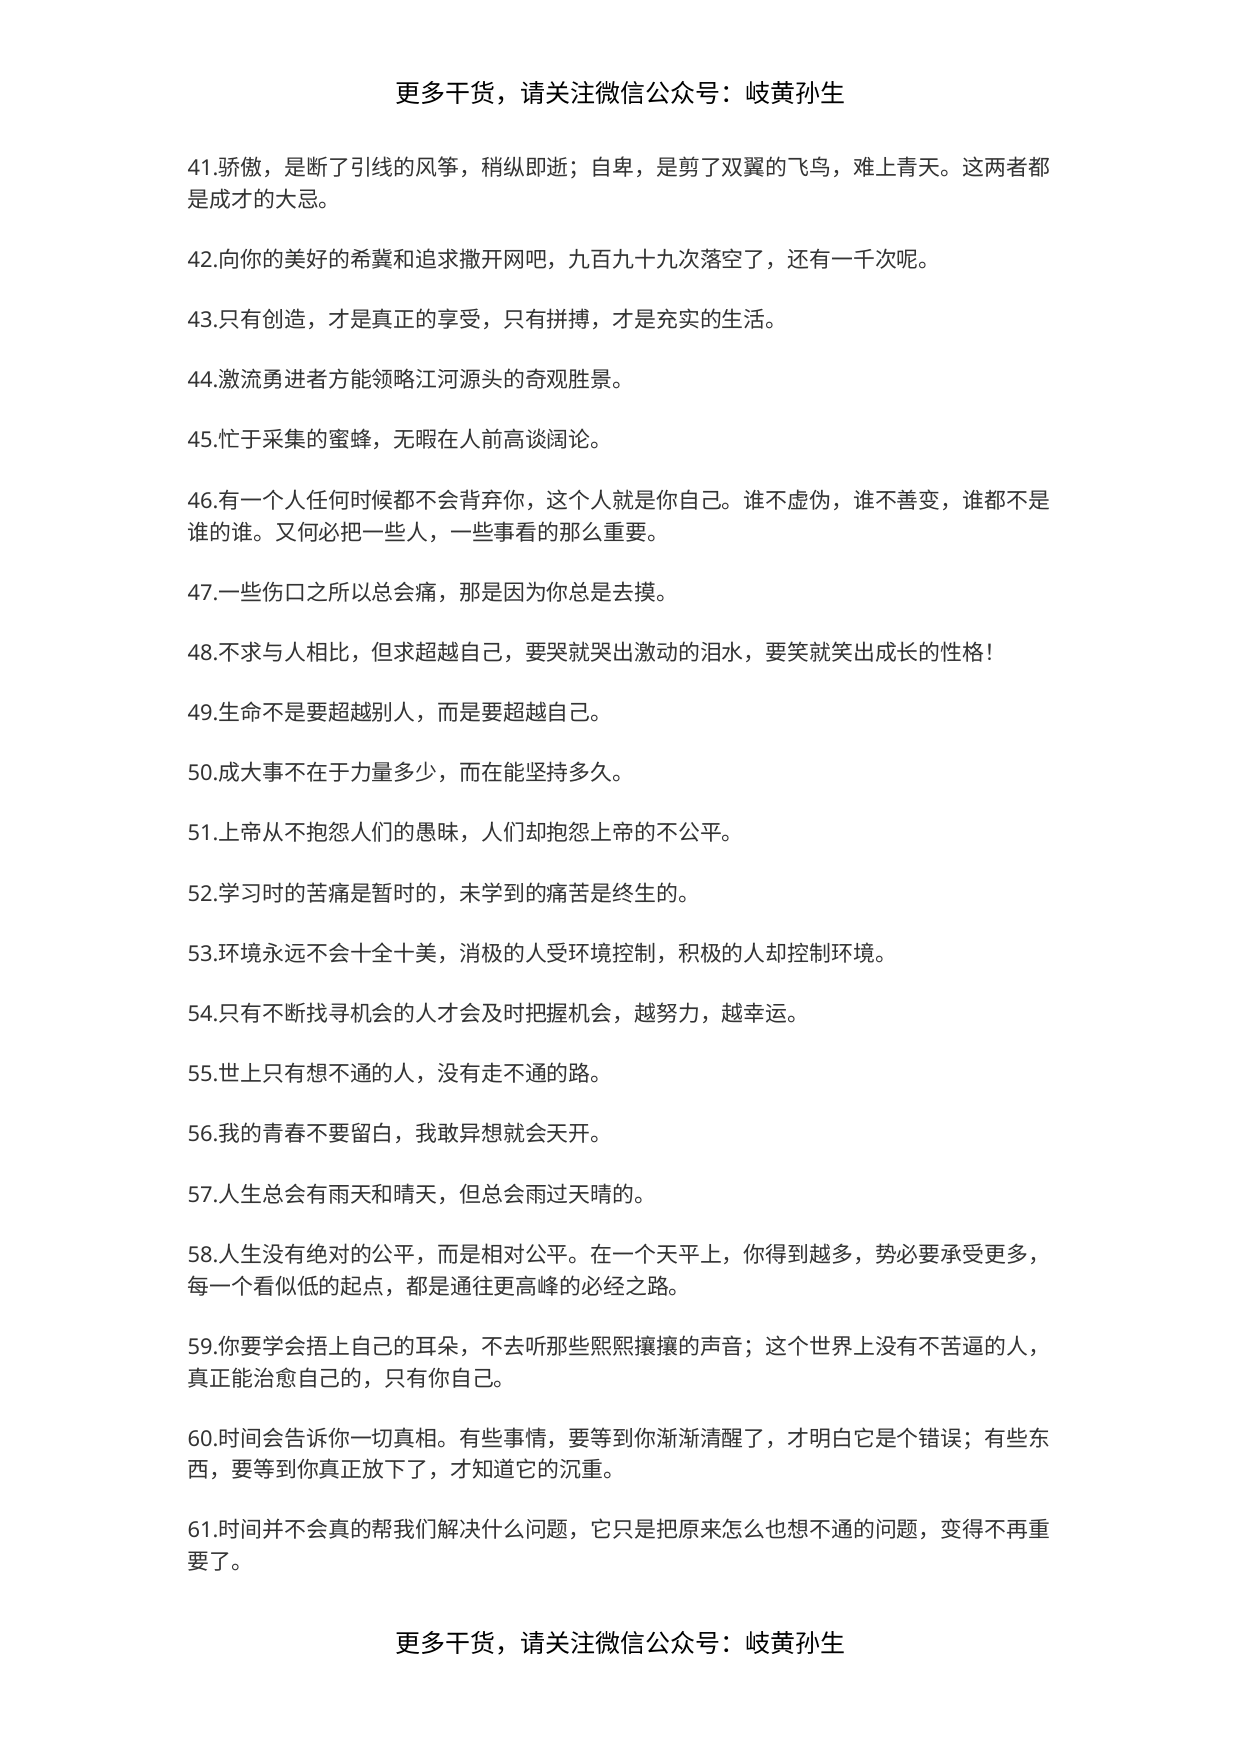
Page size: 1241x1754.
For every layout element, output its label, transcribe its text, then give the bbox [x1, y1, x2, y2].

text 49.生命不是要超越别人，而是要超越自己。 [187, 695, 1053, 727]
text 44.激流勇进者方能领略江河源头的奇观胜景。 [187, 362, 1053, 394]
text 52.学习时的苦痛是暂时的，未学到的痛苦是终生的。 [187, 876, 1053, 907]
text 55.世上只有想不通的人，没有走不通的路。 [187, 1056, 1053, 1088]
text 53.环境永远不会十全十美，消极的人受环境控制，积极的人却控制环境。 [187, 936, 1053, 968]
text 54.只有不断找寻机会的人才会及时把握机会，越努力，越幸运。 [187, 996, 1053, 1028]
text 56.我的青春不要留白，我敢异想就会天开。 [187, 1116, 1053, 1148]
text 48.不求与人相比，但求超越自己，要哭就哭出激动的泪水，要笑就笑出成长的性格！ [187, 635, 1053, 667]
text 46.有一个人任何时候都不会背弃你，这个人就是你自己。谁不虚伪，谁不善变，谁都不是谁的谁。又何必把一些人，一些事看的那么重要。 [187, 483, 1053, 546]
text 59.你要学会捂上自己的耳朵，不去听那些熙熙攘攘的声音；这个世界上没有不苦逼的人，真正能治愈自己的，只有你自己。 [187, 1329, 1053, 1392]
text 61.时间并不会真的帮我们解决什么问题，它只是把原来怎么也想不通的问题，变得不再重要了。 [187, 1512, 1053, 1576]
text 51.上帝从不抱怨人们的愚昧，人们却抱怨上帝的不公平。 [187, 815, 1053, 847]
text 45.忙于采集的蜜蜂，无暇在人前高谈阔论。 [187, 422, 1053, 454]
text 43.只有创造，才是真正的享受，只有拼搏，才是充实的生活。 [187, 302, 1053, 334]
text 42.向你的美好的希冀和追求撒开网吧，九百九十九次落空了，还有一千次呢。 [187, 242, 1053, 274]
text 50.成大事不在于力量多少，而在能坚持多久。 [187, 755, 1053, 787]
text 58.人生没有绝对的公平，而是相对公平。在一个天平上，你得到越多，势必要承受更多，每一个看似低的起点，都是通往更高峰的必经之路。 [187, 1237, 1053, 1300]
text 41.骄傲，是断了引线的风筝，稍纵即逝；自卑，是剪了双翼的飞鸟，难上青天。这两者都是成才的大忌。 [187, 150, 1053, 213]
text 47.一些伤口之所以总会痛，那是因为你总是去摸。 [187, 574, 1053, 606]
text 57.人生总会有雨天和晴天，但总会雨过天晴的。 [187, 1177, 1053, 1208]
text 60.时间会告诉你一切真相。有些事情，要等到你渐渐清醒了，才明白它是个错误；有些东西，要等到你真正放下了，才知道它的沉重。 [187, 1421, 1053, 1484]
